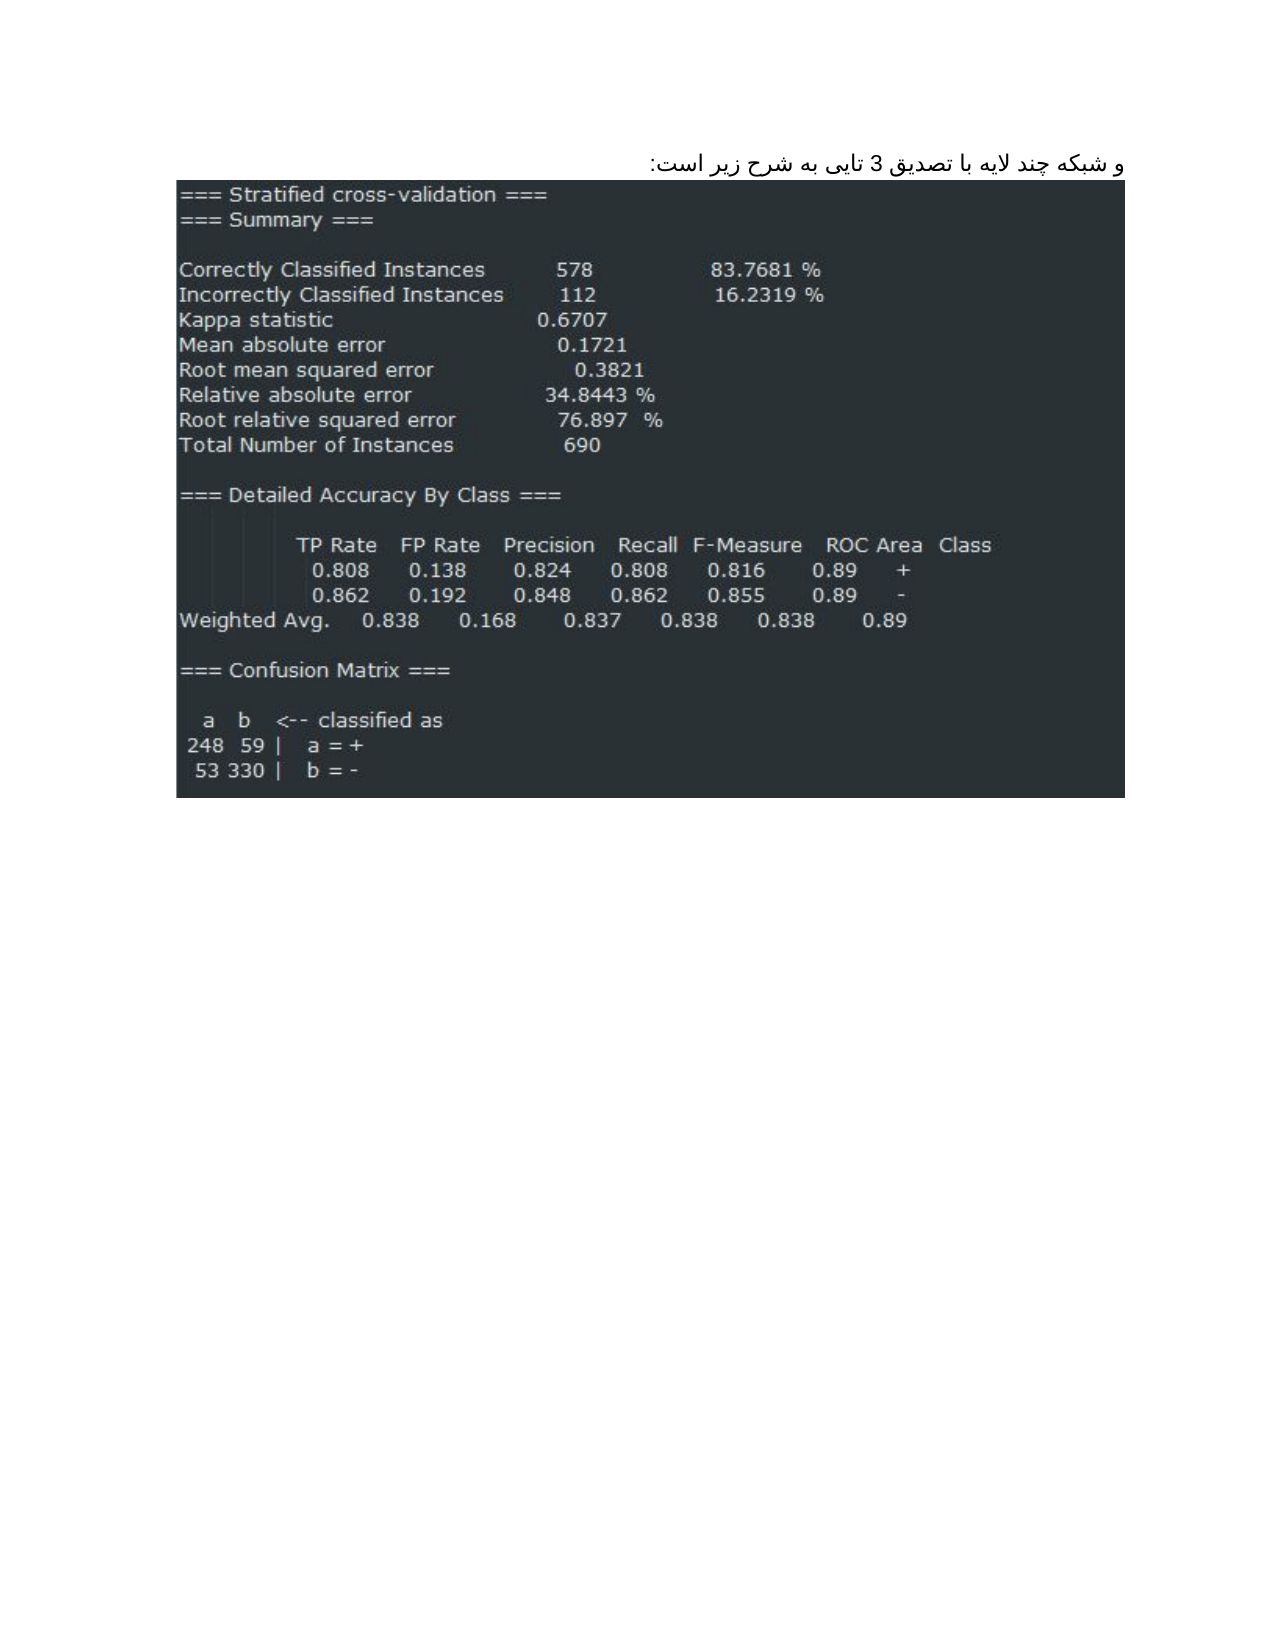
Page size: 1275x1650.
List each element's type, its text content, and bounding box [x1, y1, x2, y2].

picture [176, 180, 1125, 798]
